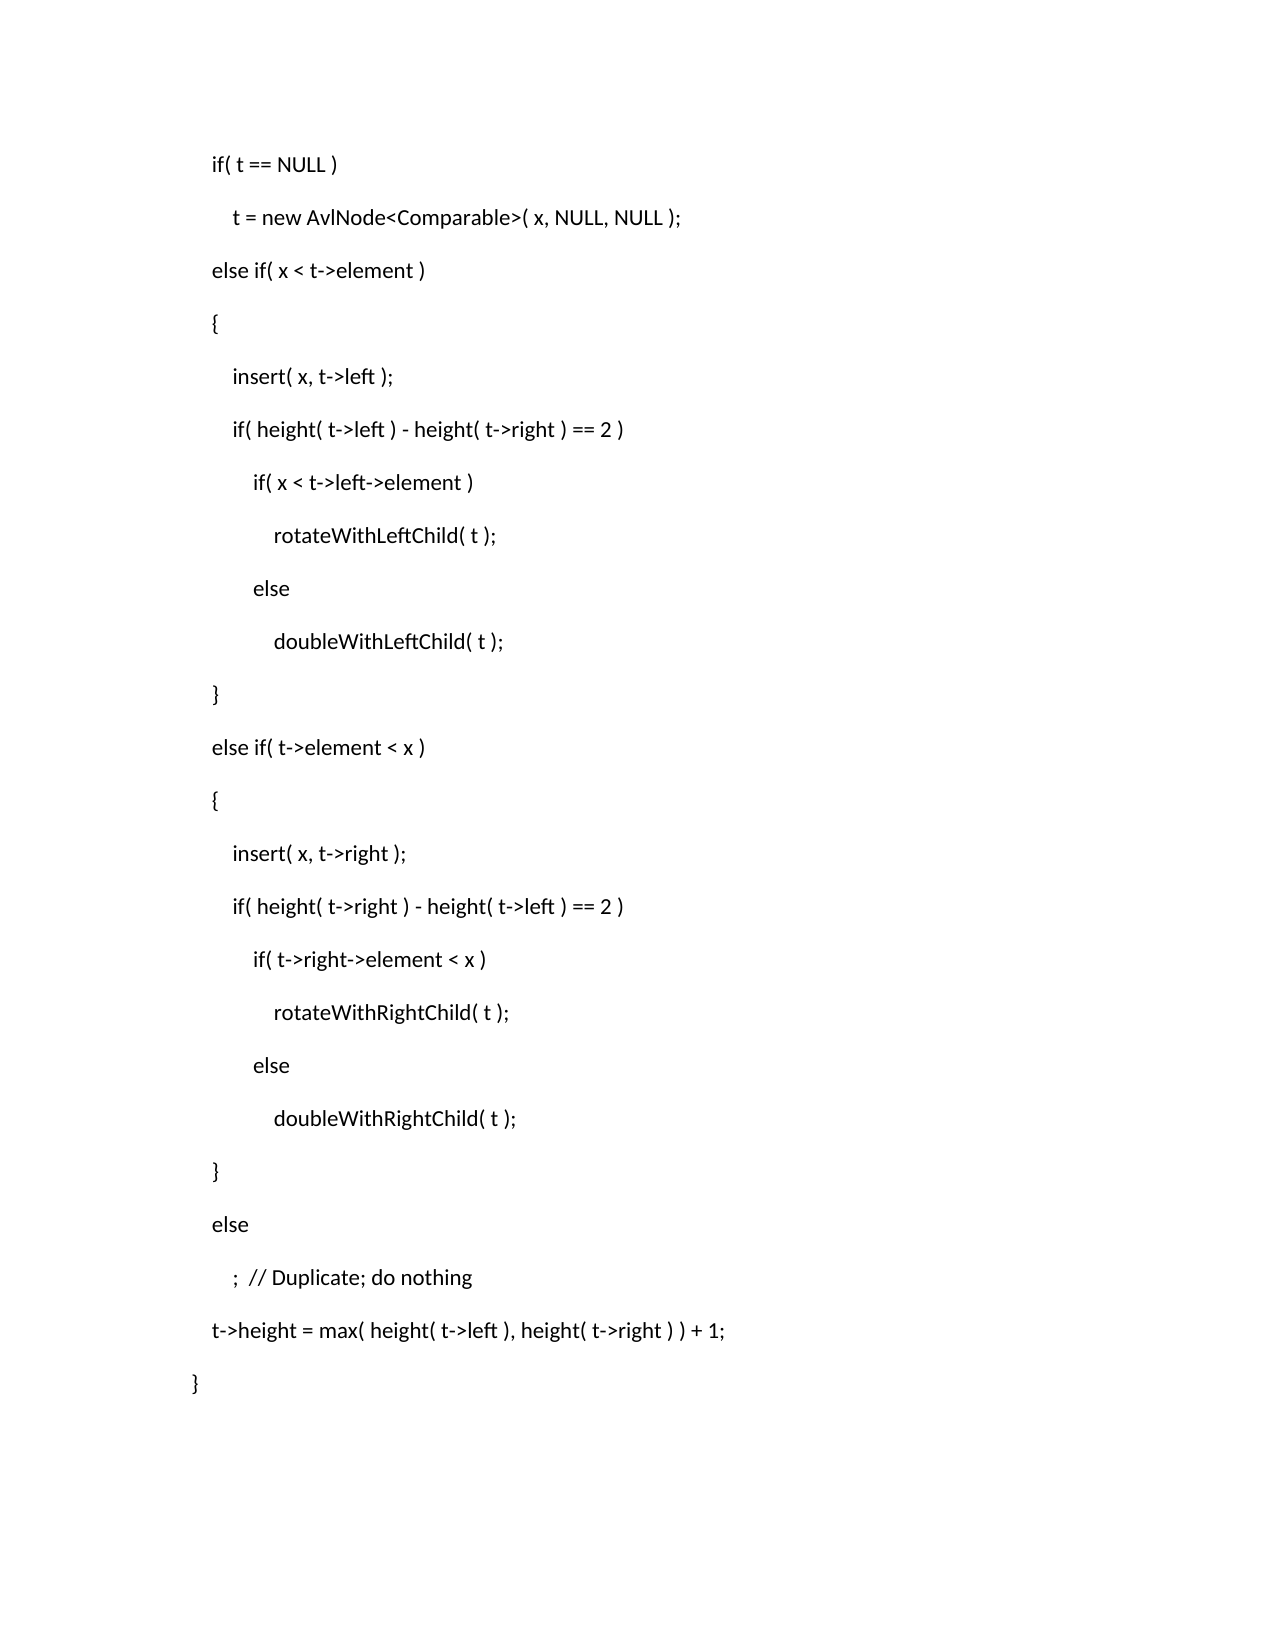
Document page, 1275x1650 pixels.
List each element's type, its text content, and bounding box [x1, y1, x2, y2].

text } [150, 680, 1125, 708]
text ; // Duplicate; do nothing [150, 1263, 1125, 1291]
text if( height( t->left ) - height( t->right ) == 2 ) [150, 415, 1125, 443]
text } [150, 1157, 1125, 1185]
text else if( x < t->element ) [150, 256, 1125, 284]
text else if( t->element < x ) [150, 733, 1125, 761]
text } [150, 1369, 1125, 1397]
text insert( x, t->left ); [150, 362, 1125, 390]
text if( height( t->right ) - height( t->left ) == 2 ) [150, 892, 1125, 920]
text t = new AvlNode<Comparable>( x, NULL, NULL ); [150, 203, 1125, 231]
text if( t == NULL ) [150, 150, 1125, 178]
text else [150, 1210, 1125, 1238]
text else [150, 1051, 1125, 1079]
text rotateWithLeftChild( t ); [150, 521, 1125, 549]
text rotateWithRightChild( t ); [150, 998, 1125, 1026]
text doubleWithRightChild( t ); [150, 1104, 1125, 1132]
text else [150, 574, 1125, 602]
text t->height = max( height( t->left ), height( t->right ) ) + 1; [150, 1316, 1125, 1344]
text { [150, 786, 1125, 814]
text if( t->right->element < x ) [150, 945, 1125, 973]
text { [150, 309, 1125, 337]
text insert( x, t->right ); [150, 839, 1125, 867]
text if( x < t->left->element ) [150, 468, 1125, 496]
text doubleWithLeftChild( t ); [150, 627, 1125, 655]
